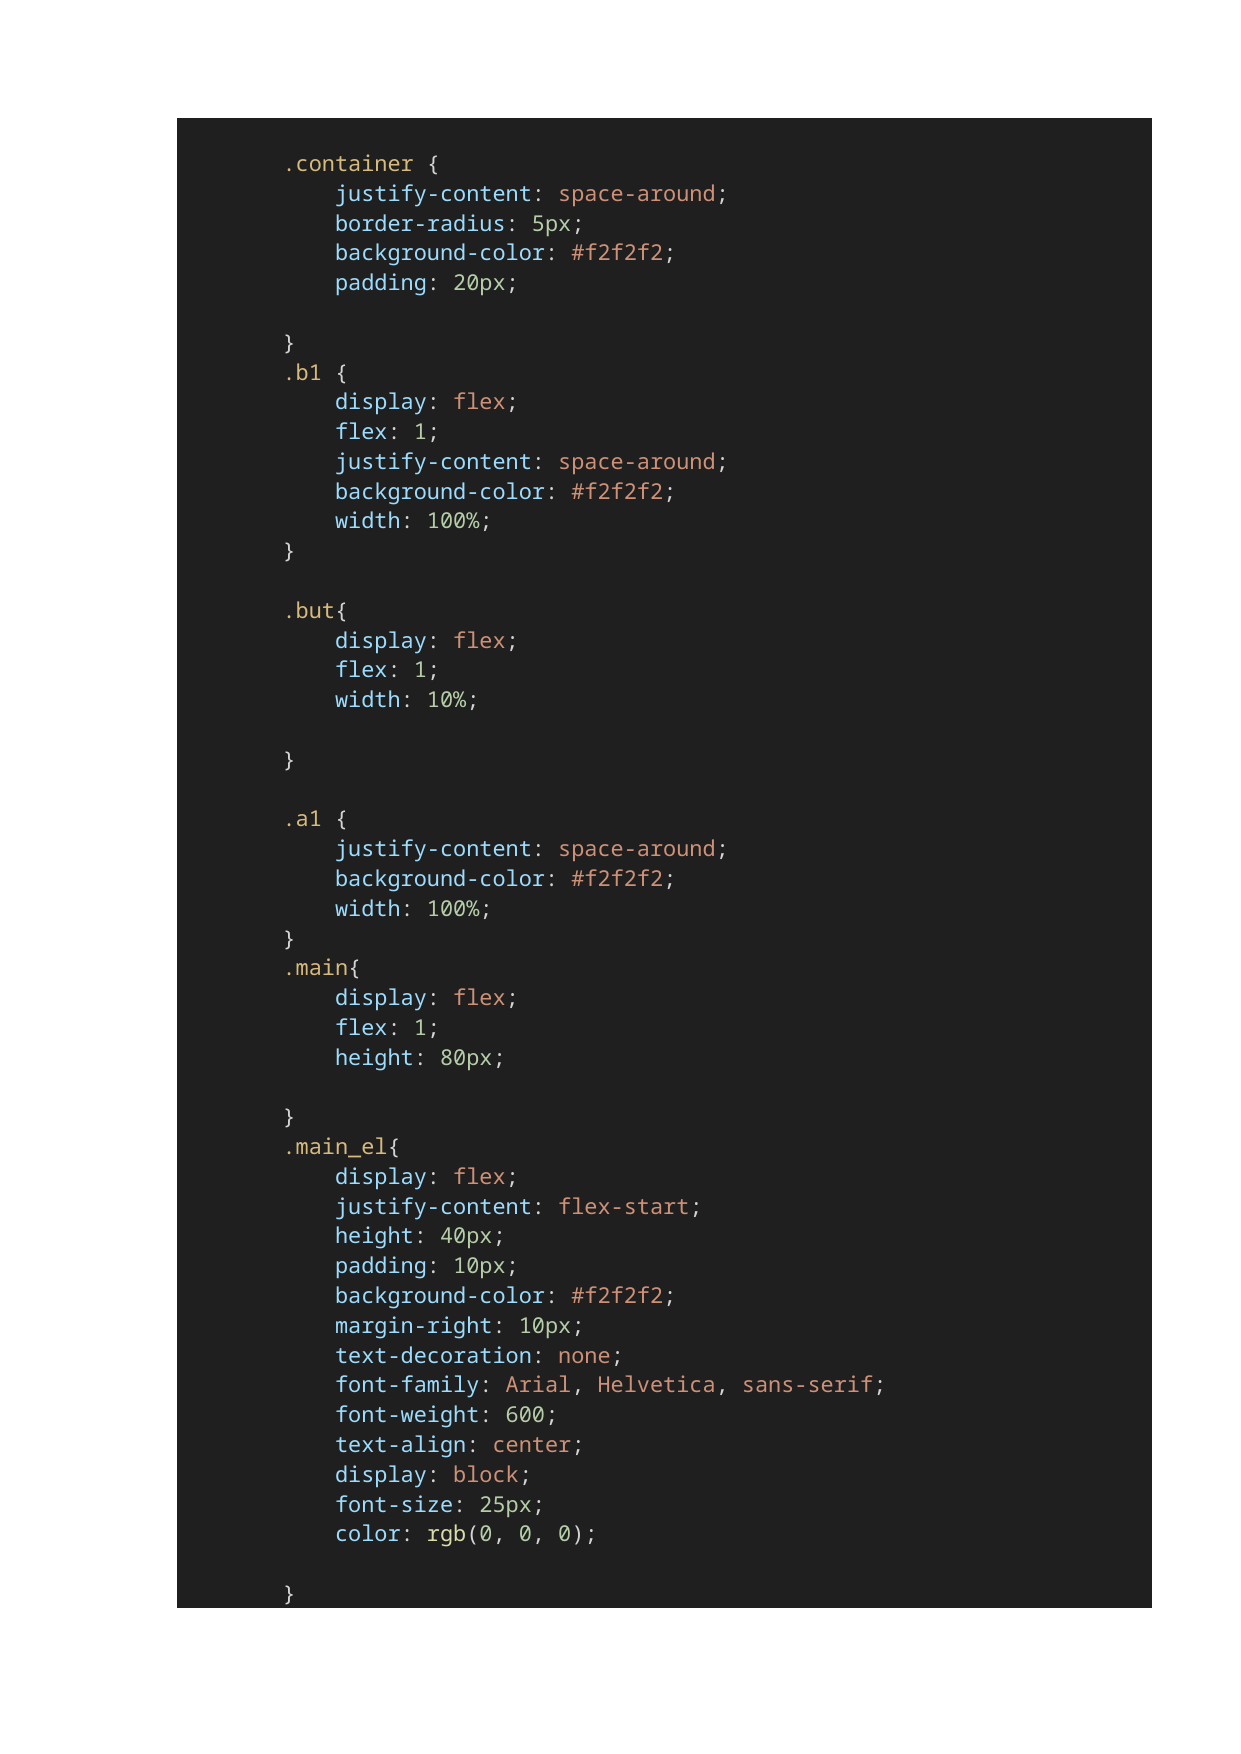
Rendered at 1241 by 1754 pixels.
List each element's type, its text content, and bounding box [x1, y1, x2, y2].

text } [177, 744, 1152, 773]
text justify-content: flex-start; [177, 1191, 1152, 1220]
text background-color: #f2f2f2; [177, 237, 1152, 267]
text background-color: #f2f2f2; [177, 476, 1152, 505]
text padding: 10px; [177, 1250, 1152, 1280]
text font-weight: 600; [177, 1399, 1152, 1429]
text background-color: #f2f2f2; [177, 863, 1152, 893]
text display: flex; [177, 982, 1152, 1012]
text font-family: Arial, Helvetica, sans-serif; [177, 1369, 1152, 1399]
text height: 80px; [177, 1042, 1152, 1071]
text .main{ [177, 952, 1152, 982]
text justify-content: space-around; [177, 446, 1152, 476]
text .main_el{ [177, 1131, 1152, 1161]
text text-align: center; [177, 1429, 1152, 1459]
text } [177, 327, 1152, 356]
text text-decoration: none; [177, 1339, 1152, 1369]
text display: flex; [177, 386, 1152, 416]
text font-size: 25px; [177, 1488, 1152, 1518]
text display: flex; [177, 1161, 1152, 1191]
text padding: 20px; [177, 267, 1152, 297]
text .b1 { [177, 356, 1152, 386]
text .but{ [177, 595, 1152, 624]
text .container { [177, 148, 1152, 178]
text .a1 { [177, 803, 1152, 833]
text border-radius: 5px; [177, 207, 1152, 237]
text width: 100%; [177, 893, 1152, 922]
text display: block; [177, 1459, 1152, 1488]
text width: 10%; [177, 684, 1152, 714]
text width: 100%; [177, 505, 1152, 535]
text } [177, 1101, 1152, 1131]
text height: 40px; [177, 1220, 1152, 1250]
text } [177, 535, 1152, 565]
text margin-right: 10px; [177, 1310, 1152, 1339]
text justify-content: space-around; [177, 833, 1152, 863]
text } [177, 922, 1152, 952]
text } [177, 1578, 1152, 1608]
text background-color: #f2f2f2; [177, 1280, 1152, 1310]
text justify-content: space-around; [177, 178, 1152, 207]
text flex: 1; [177, 416, 1152, 446]
text flex: 1; [177, 1012, 1152, 1042]
text display: flex; [177, 624, 1152, 654]
text color: rgb(0, 0, 0); [177, 1518, 1152, 1548]
text flex: 1; [177, 654, 1152, 684]
